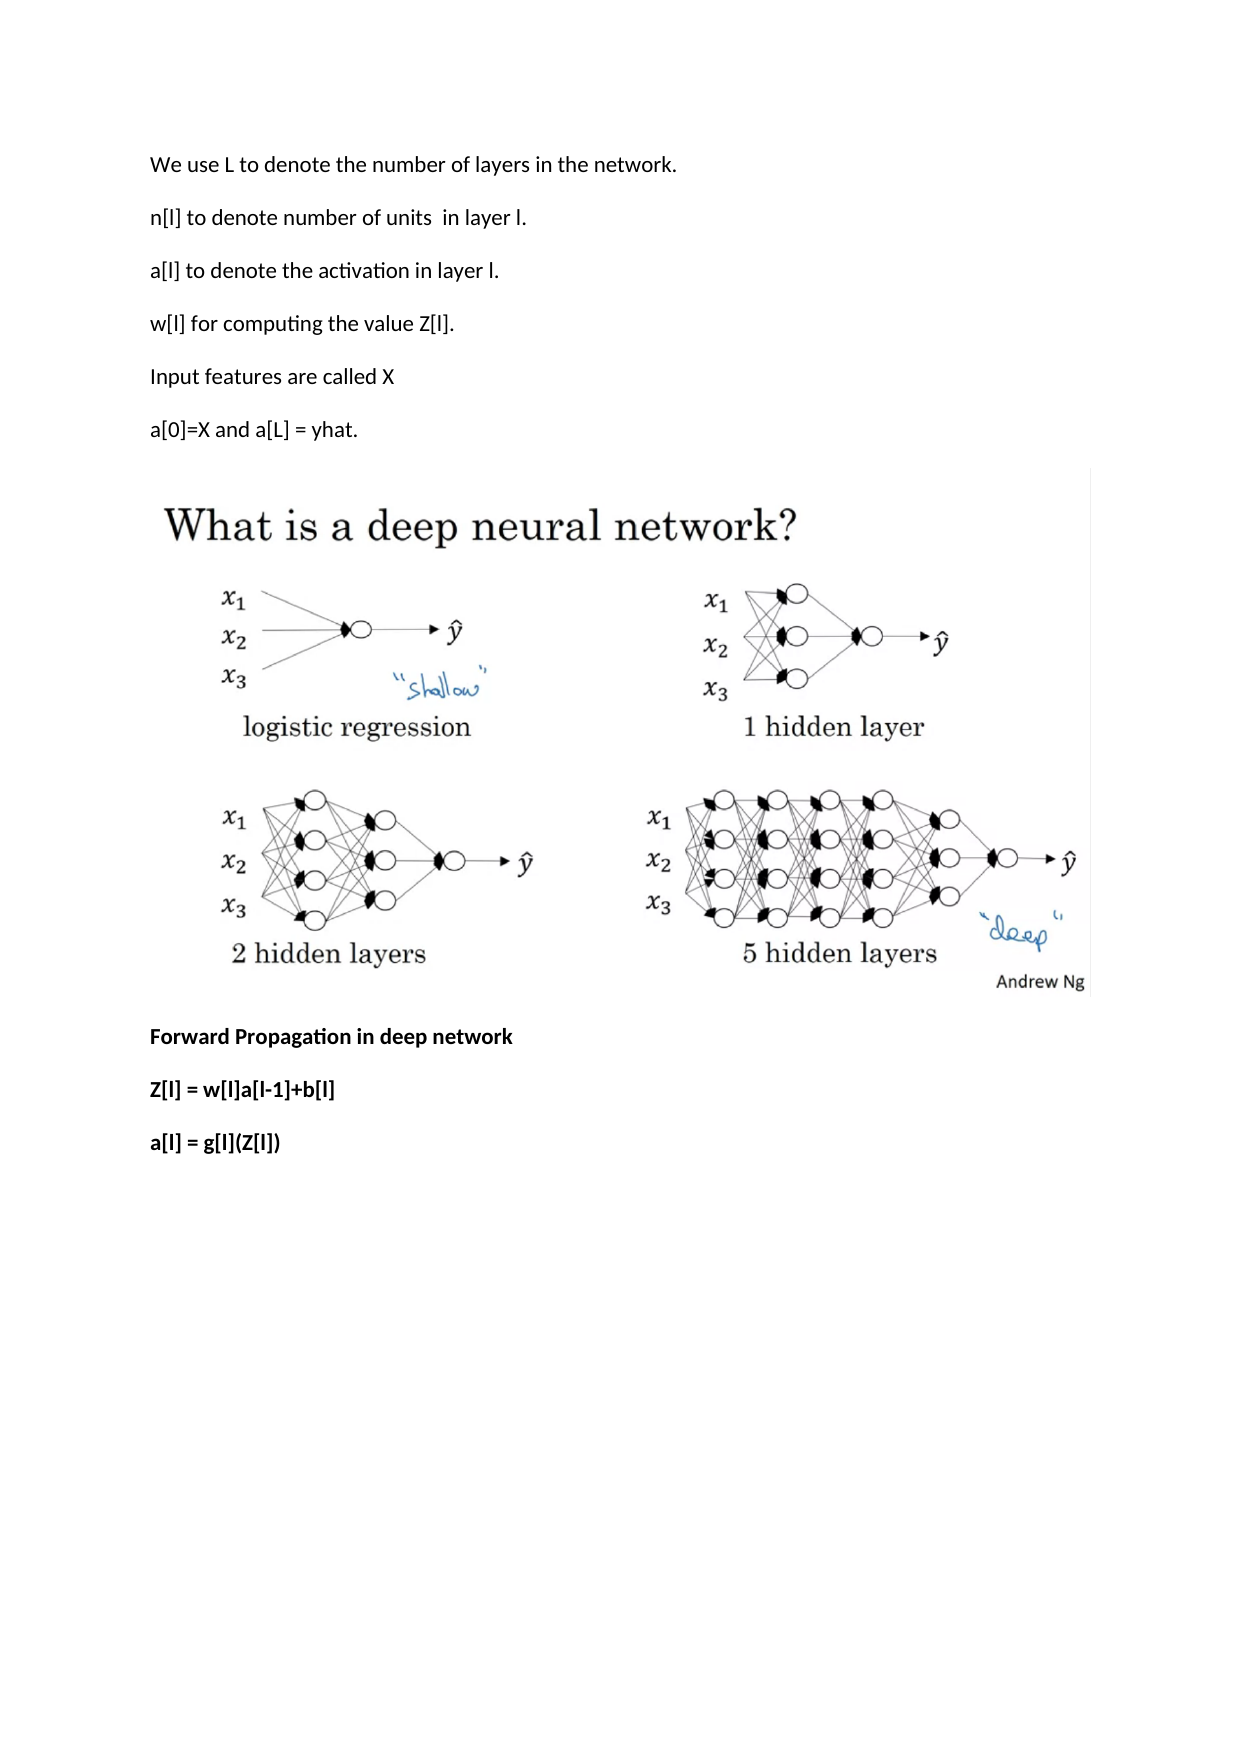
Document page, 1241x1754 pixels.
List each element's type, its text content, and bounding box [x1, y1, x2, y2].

text a[l] to denote the activation in layer l. [150, 256, 1090, 284]
text a[l] = g[l](Z[l]) [150, 1128, 1090, 1156]
text n[l] to denote number of units in layer l. [150, 203, 1090, 231]
text Forward Propagation in deep network [150, 1022, 1090, 1050]
picture [150, 468, 1091, 997]
text We use L to denote the number of layers in the network. [150, 150, 1090, 178]
text Z[l] = w[l]a[l-1]+b[l] [150, 1075, 1090, 1103]
text a[0]=X and a[L] = yhat. [150, 415, 1090, 443]
text Input features are called X [150, 362, 1090, 390]
text w[l] for computing the value Z[l]. [150, 309, 1090, 337]
